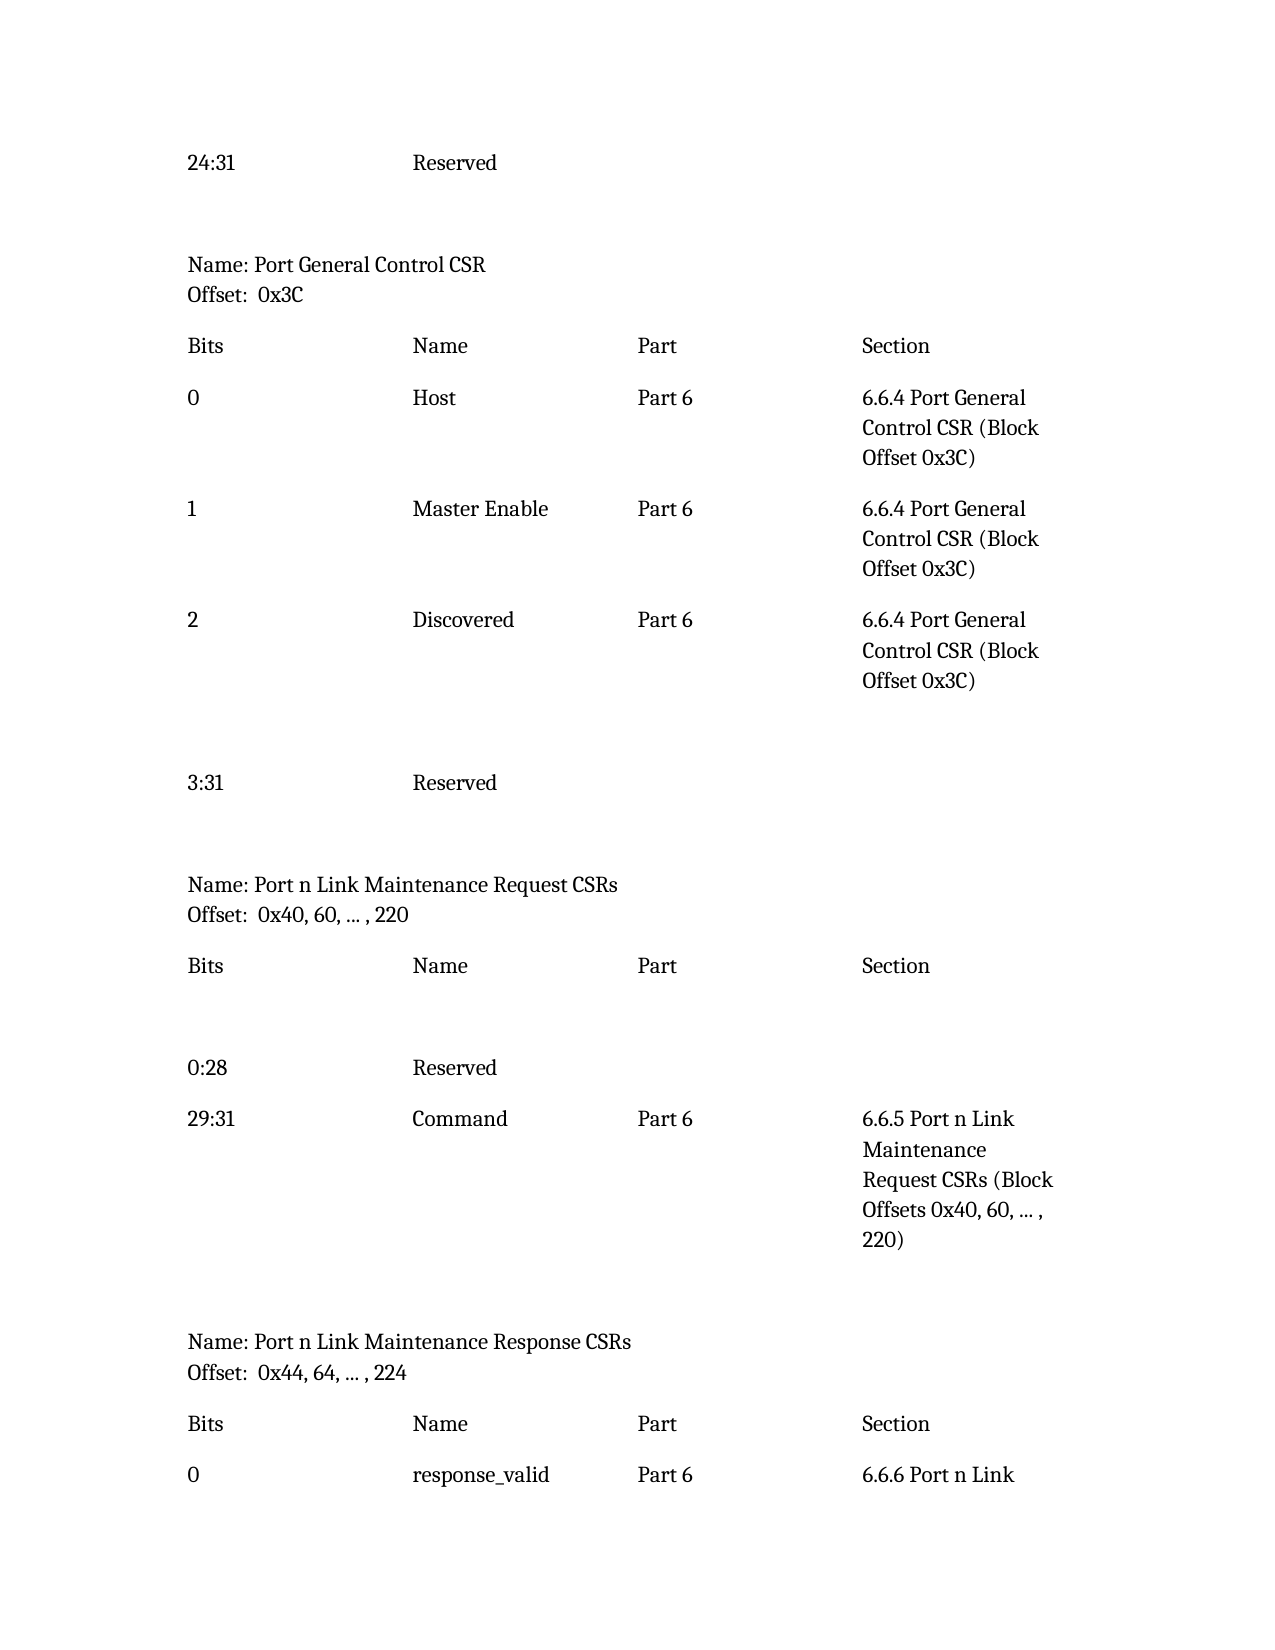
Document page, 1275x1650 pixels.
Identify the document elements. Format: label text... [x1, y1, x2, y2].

table_cell Reserved [401, 1004, 1076, 1106]
table_cell Name [401, 1410, 626, 1461]
table_cell Discovered [401, 607, 626, 719]
table_cell Part 6 [626, 1106, 851, 1278]
table_cell Command [401, 1106, 626, 1278]
table_cell Part 6 [626, 384, 851, 496]
table_cell 1 [176, 496, 401, 607]
table_cell response_valid [401, 1461, 626, 1488]
table_cell Name: Port n Link Maintenance Request CSRs Offset: 0x40, 60, ... , 220 [176, 821, 1076, 953]
table_cell Host [401, 384, 626, 496]
table_cell Reserved [401, 719, 1076, 821]
table_cell Part 6 [626, 607, 851, 719]
table_cell Part [626, 333, 851, 384]
table_cell 6.6.4 Port General Control CSR (Block Offset 0x3C) [851, 384, 1076, 496]
table_cell Bits [176, 1410, 401, 1461]
table_cell Part 6 [626, 1461, 851, 1488]
table_cell Part [626, 1410, 851, 1461]
table_cell 0:28 [176, 1004, 401, 1106]
table_cell Bits [176, 953, 401, 1004]
table_cell Reserved [401, 150, 1076, 201]
table_cell 29:31 [176, 1106, 401, 1278]
table_cell Name [401, 333, 626, 384]
table_cell Part [626, 953, 851, 1004]
table_cell Name [401, 953, 626, 1004]
table_cell Part 6 [626, 496, 851, 607]
table_cell 6.6.4 Port General Control CSR (Block Offset 0x3C) [851, 496, 1076, 607]
table_cell 0 [176, 1461, 401, 1488]
table_cell Name: Port General Control CSR Offset: 0x3C [176, 201, 1076, 333]
table_cell 6.6.5 Port n Link Maintenance Request CSRs (Block Offsets 0x40, 60, ... , 220) [851, 1106, 1076, 1278]
table_cell 6.6.6 Port n Link Maintenance Response CSRs (Block Offsets 0x44, 64, ... , 224) [851, 1461, 1076, 1488]
table_cell Bits [176, 333, 401, 384]
table_cell 2 [176, 607, 401, 719]
table_cell Name: Port n Link Maintenance Response CSRs Offset: 0x44, 64, ... , 224 [176, 1278, 1076, 1410]
table_cell 0 [176, 384, 401, 496]
table_cell 24:31 [176, 150, 401, 201]
table_cell 3:31 [176, 719, 401, 821]
table_cell Section [851, 333, 1076, 384]
table_cell Master Enable [401, 496, 626, 607]
table_cell Section [851, 953, 1076, 1004]
table_cell Section [851, 1410, 1076, 1461]
table_cell 6.6.4 Port General Control CSR (Block Offset 0x3C) [851, 607, 1076, 719]
